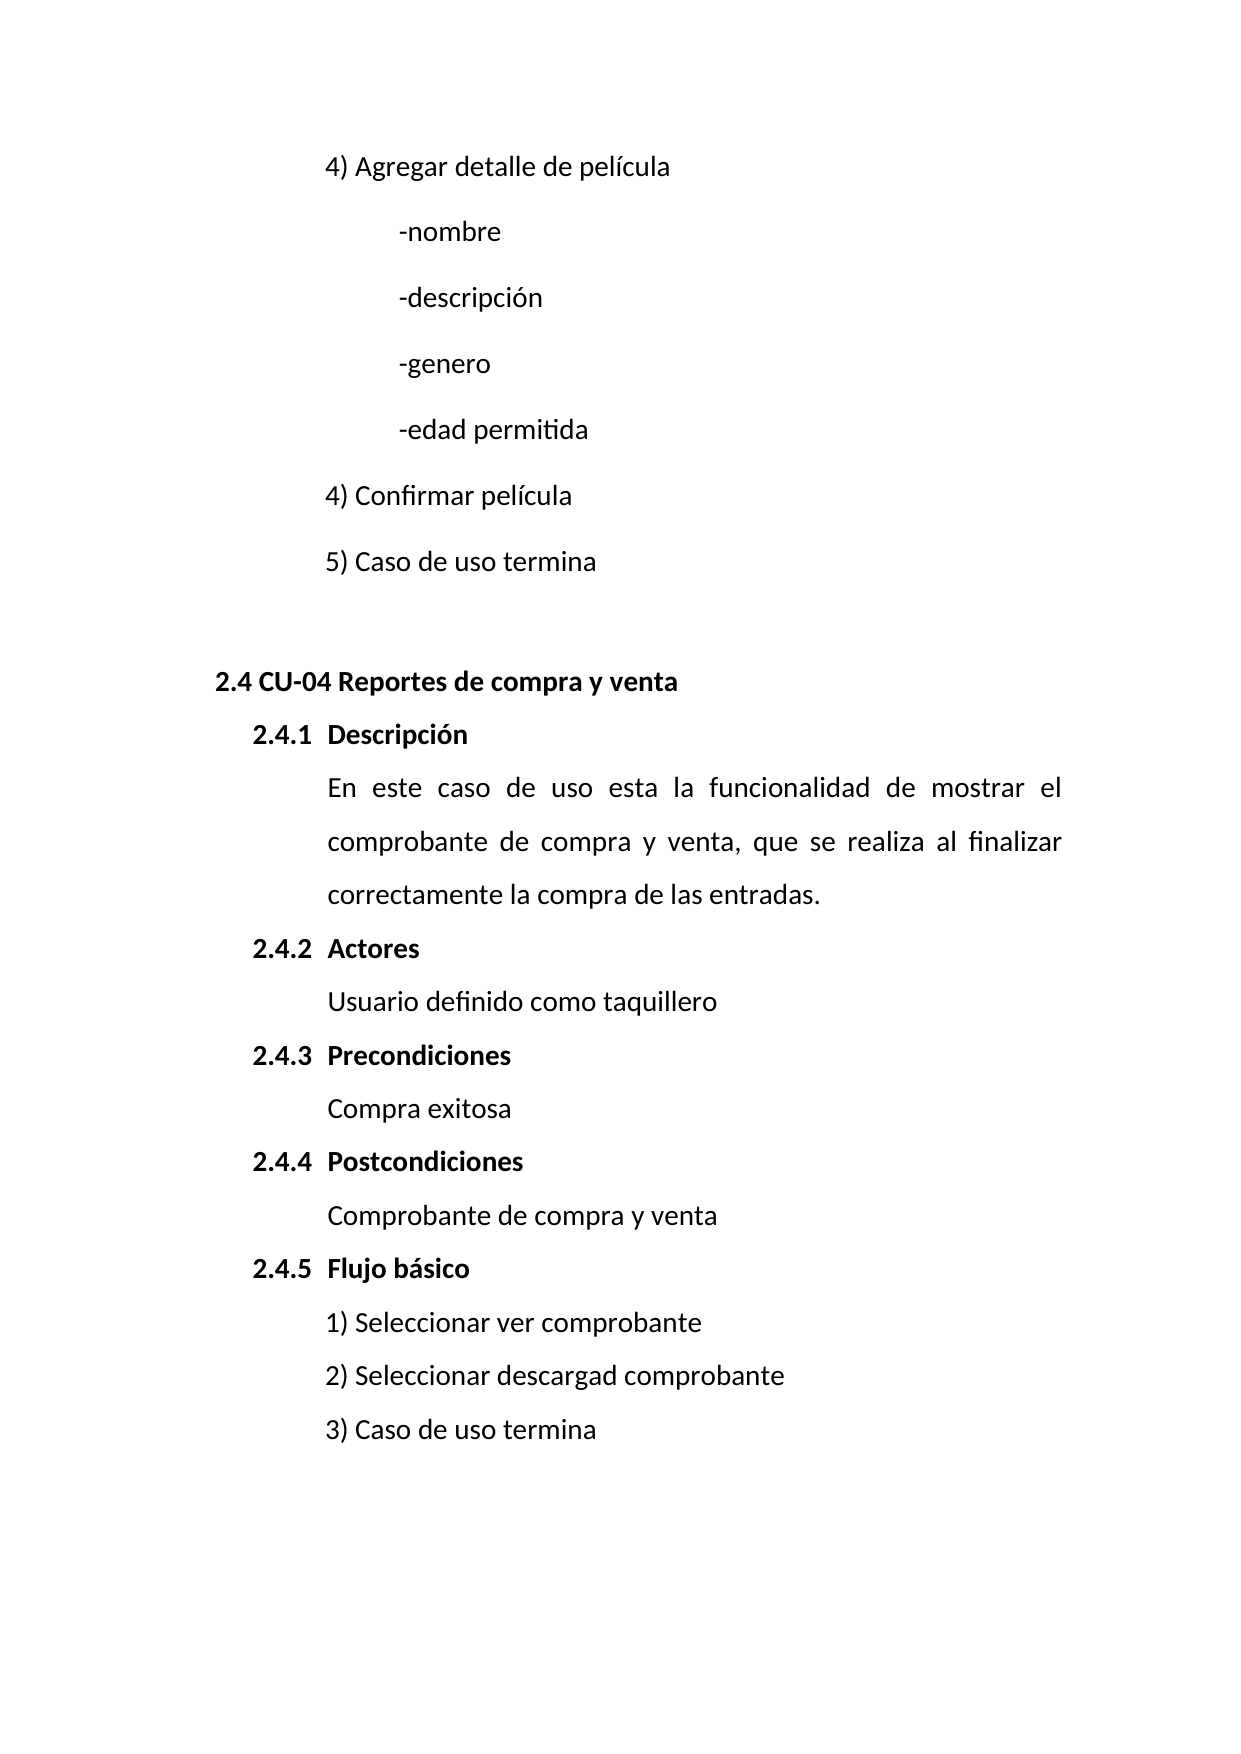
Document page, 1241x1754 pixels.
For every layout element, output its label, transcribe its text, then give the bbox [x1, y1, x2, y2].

list Postcondiciones [252, 1143, 1063, 1179]
list En este caso de uso esta la funcionalidad de mostrar el comprobante de compra y venta, que se realiza al finalizar correctamente la compra de las entradas. [327, 769, 1063, 912]
list Descripción [252, 716, 1063, 752]
list Usuario definido como taquillero [327, 983, 1063, 1019]
list 2) Seleccionar descargad comprobante [325, 1357, 1063, 1393]
list 1) Seleccionar ver comprobante [325, 1304, 1063, 1339]
text 5) Caso de uso termina [177, 543, 1063, 579]
text -edad permitida [398, 411, 1063, 447]
list Actores [252, 930, 1063, 965]
text 4) Agregar detalle de película [325, 148, 1063, 183]
list Compra exitosa [327, 1090, 1063, 1126]
text -descripción [325, 279, 1063, 315]
list CU-04 Reportes de compra y venta [215, 663, 1063, 698]
text -genero [398, 345, 1063, 381]
list Precondiciones [252, 1037, 1063, 1072]
list Flujo básico [252, 1250, 1063, 1286]
text 4) Confirmar película [177, 477, 1063, 513]
list Comprobante de compra y venta [327, 1197, 1063, 1233]
text -nombre [325, 213, 1063, 249]
list 3) Caso de uso termina [325, 1411, 1063, 1446]
